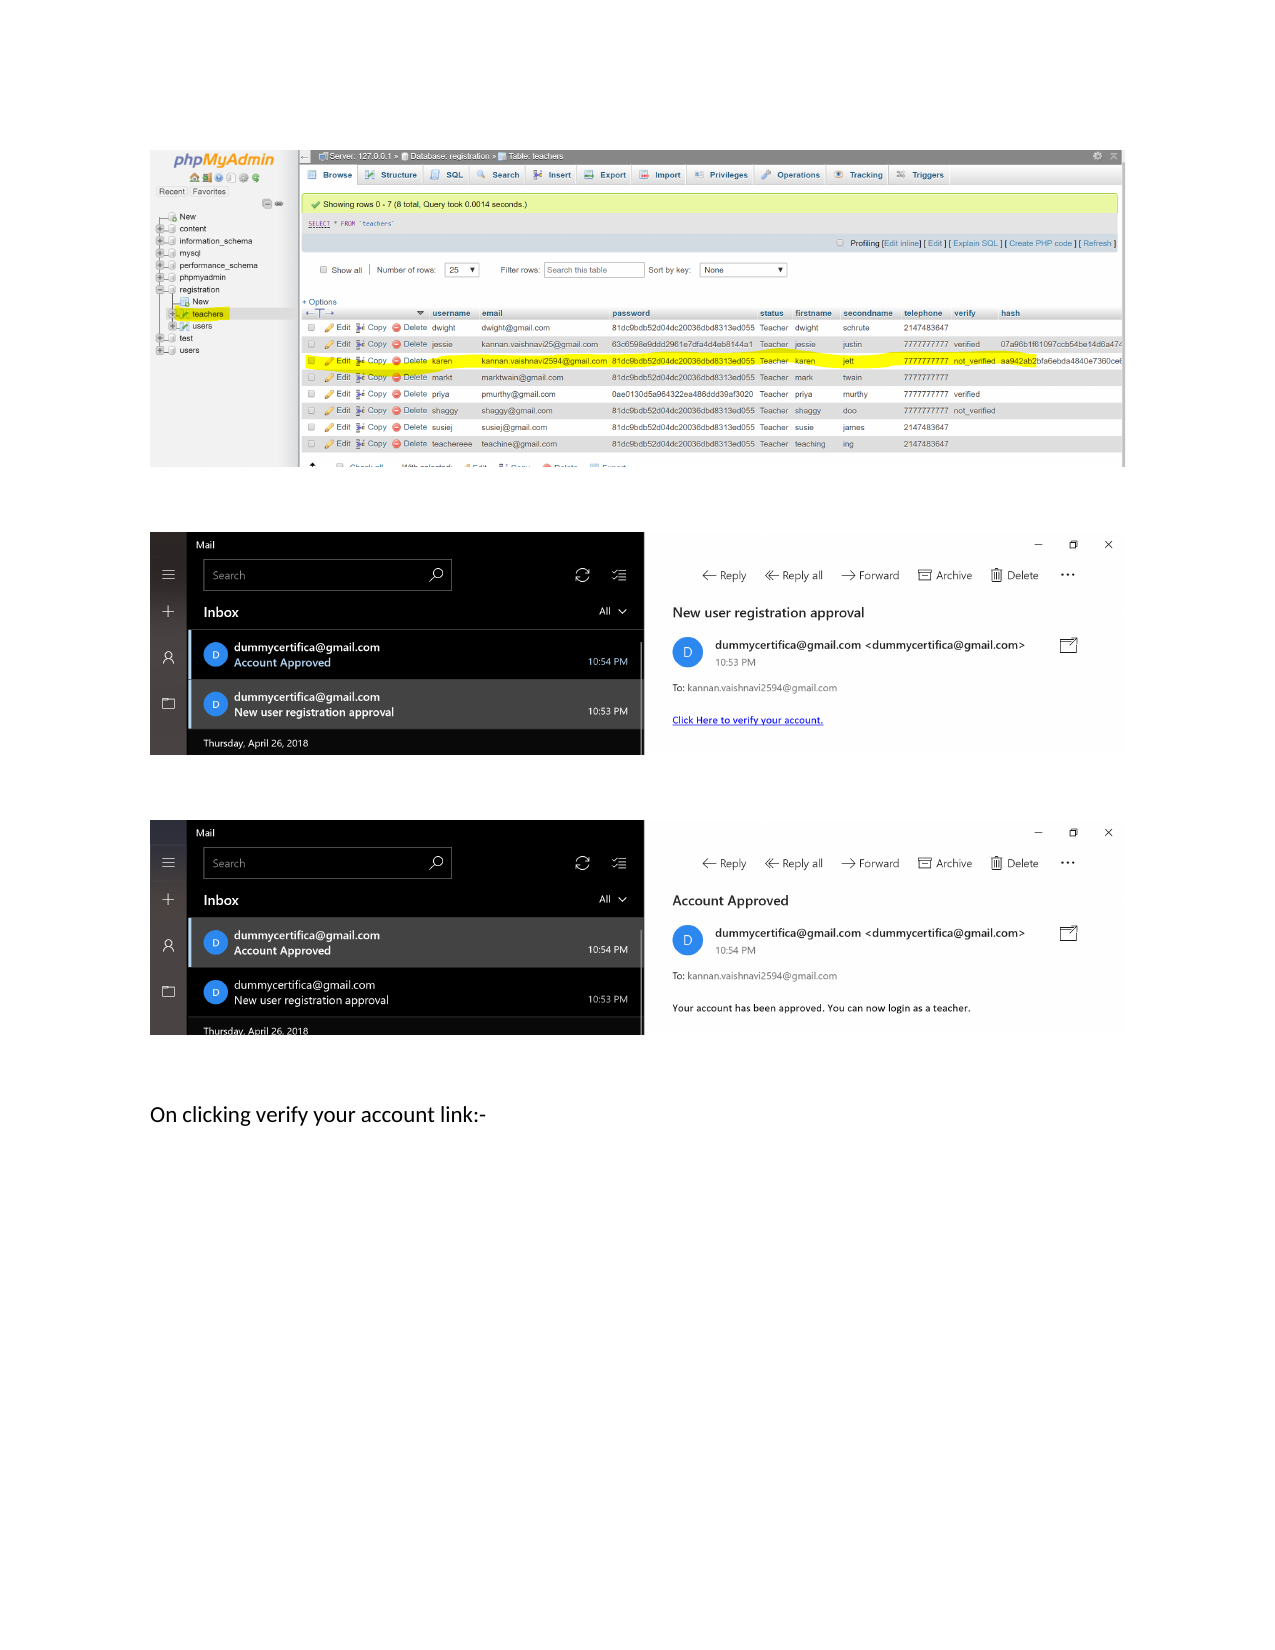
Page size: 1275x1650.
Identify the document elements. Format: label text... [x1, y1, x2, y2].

picture [150, 150, 1125, 467]
text On clicking verify your account link:- [150, 1101, 1125, 1128]
picture [150, 532, 1125, 755]
picture [150, 820, 1125, 1035]
